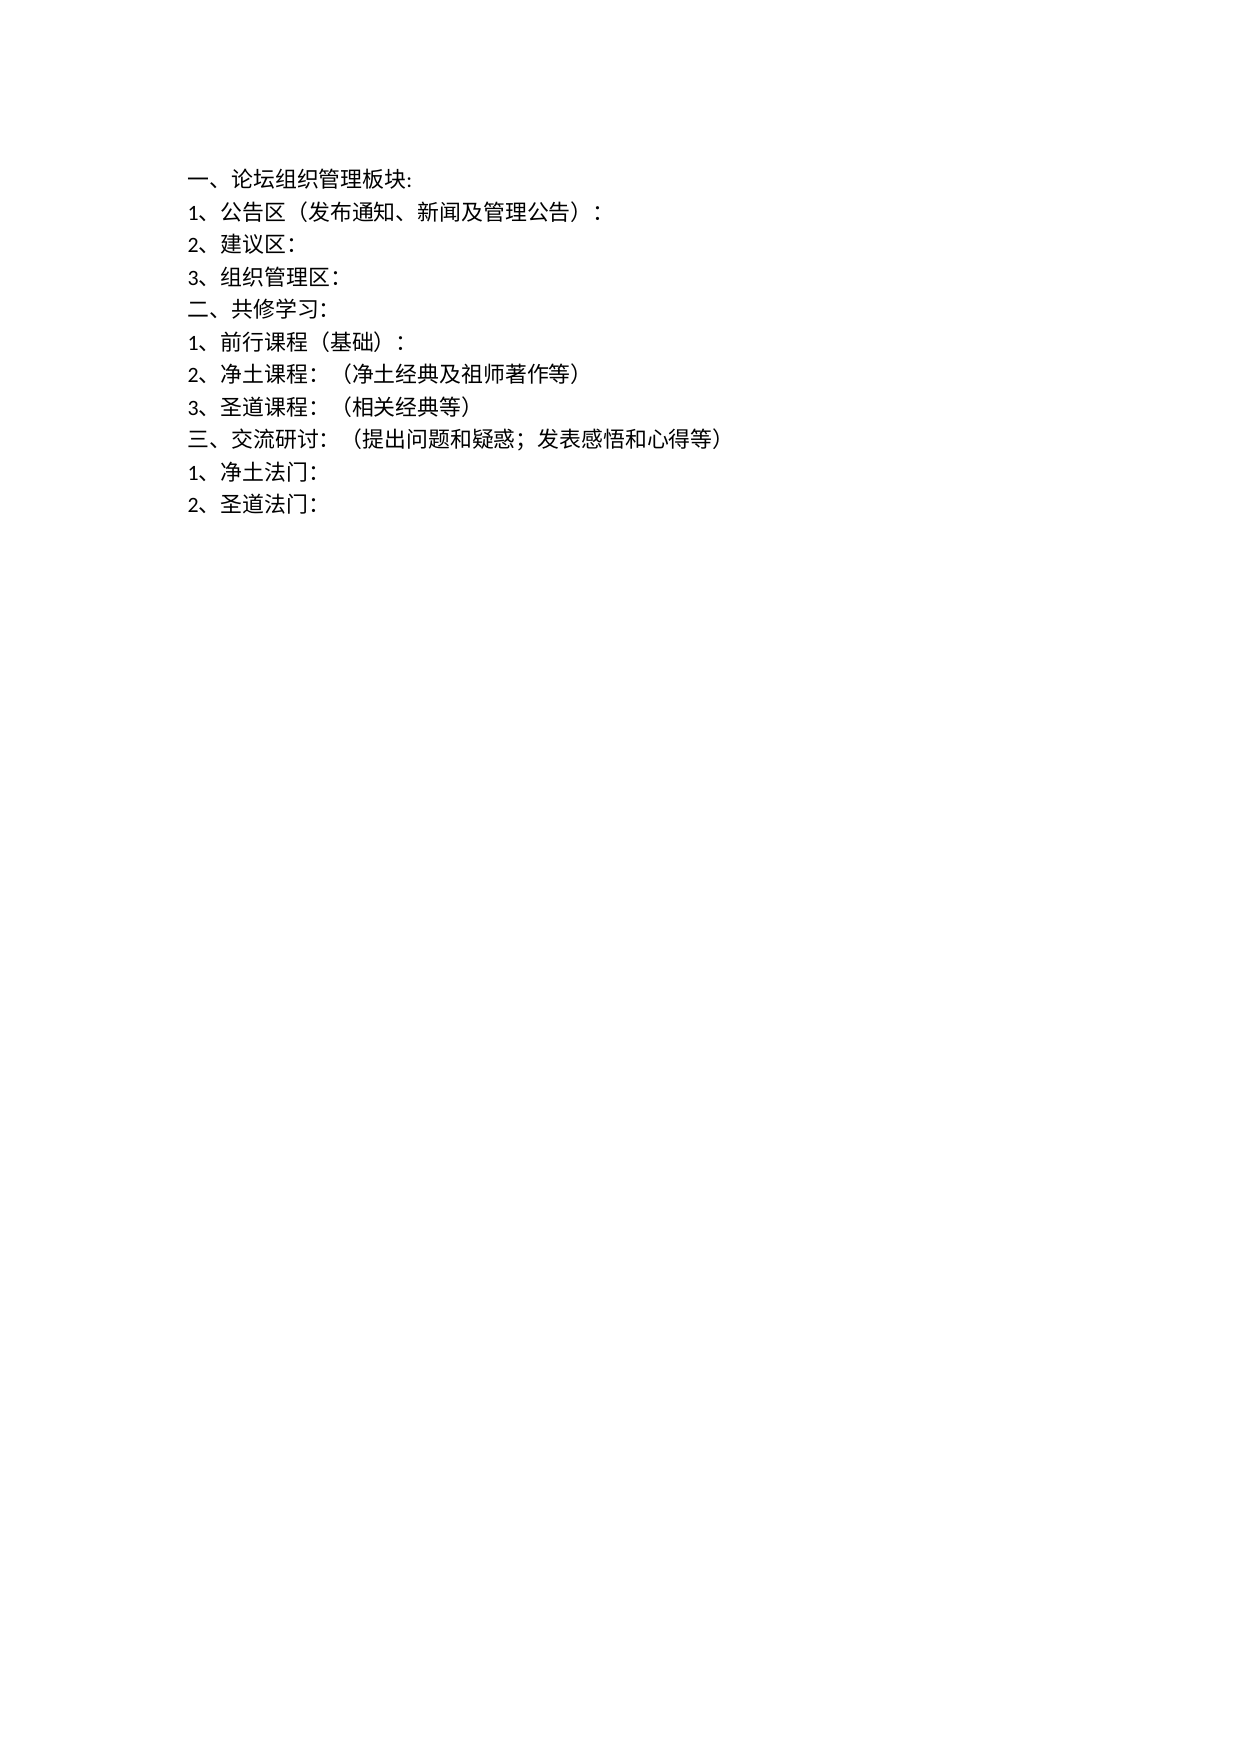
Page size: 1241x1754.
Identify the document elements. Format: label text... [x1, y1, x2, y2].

text 1、前行课程（基础）： [187, 324, 1053, 357]
text 2、建议区： [187, 227, 1053, 259]
text 三、交流研讨：（提出问题和疑惑；发表感悟和心得等） [187, 422, 1053, 454]
text 一、论坛组织管理板块: [187, 162, 1053, 194]
text 3、组织管理区： [187, 259, 1053, 292]
text 二、共修学习： [187, 292, 1053, 324]
text 3、圣道课程：（相关经典等） [187, 389, 1053, 422]
text 2、净土课程：（净土经典及祖师著作等） [187, 357, 1053, 389]
text 1、净土法门： [187, 454, 1053, 487]
text 2、圣道法门： [187, 487, 1053, 519]
text 1、公告区（发布通知、新闻及管理公告）： [187, 194, 1053, 227]
